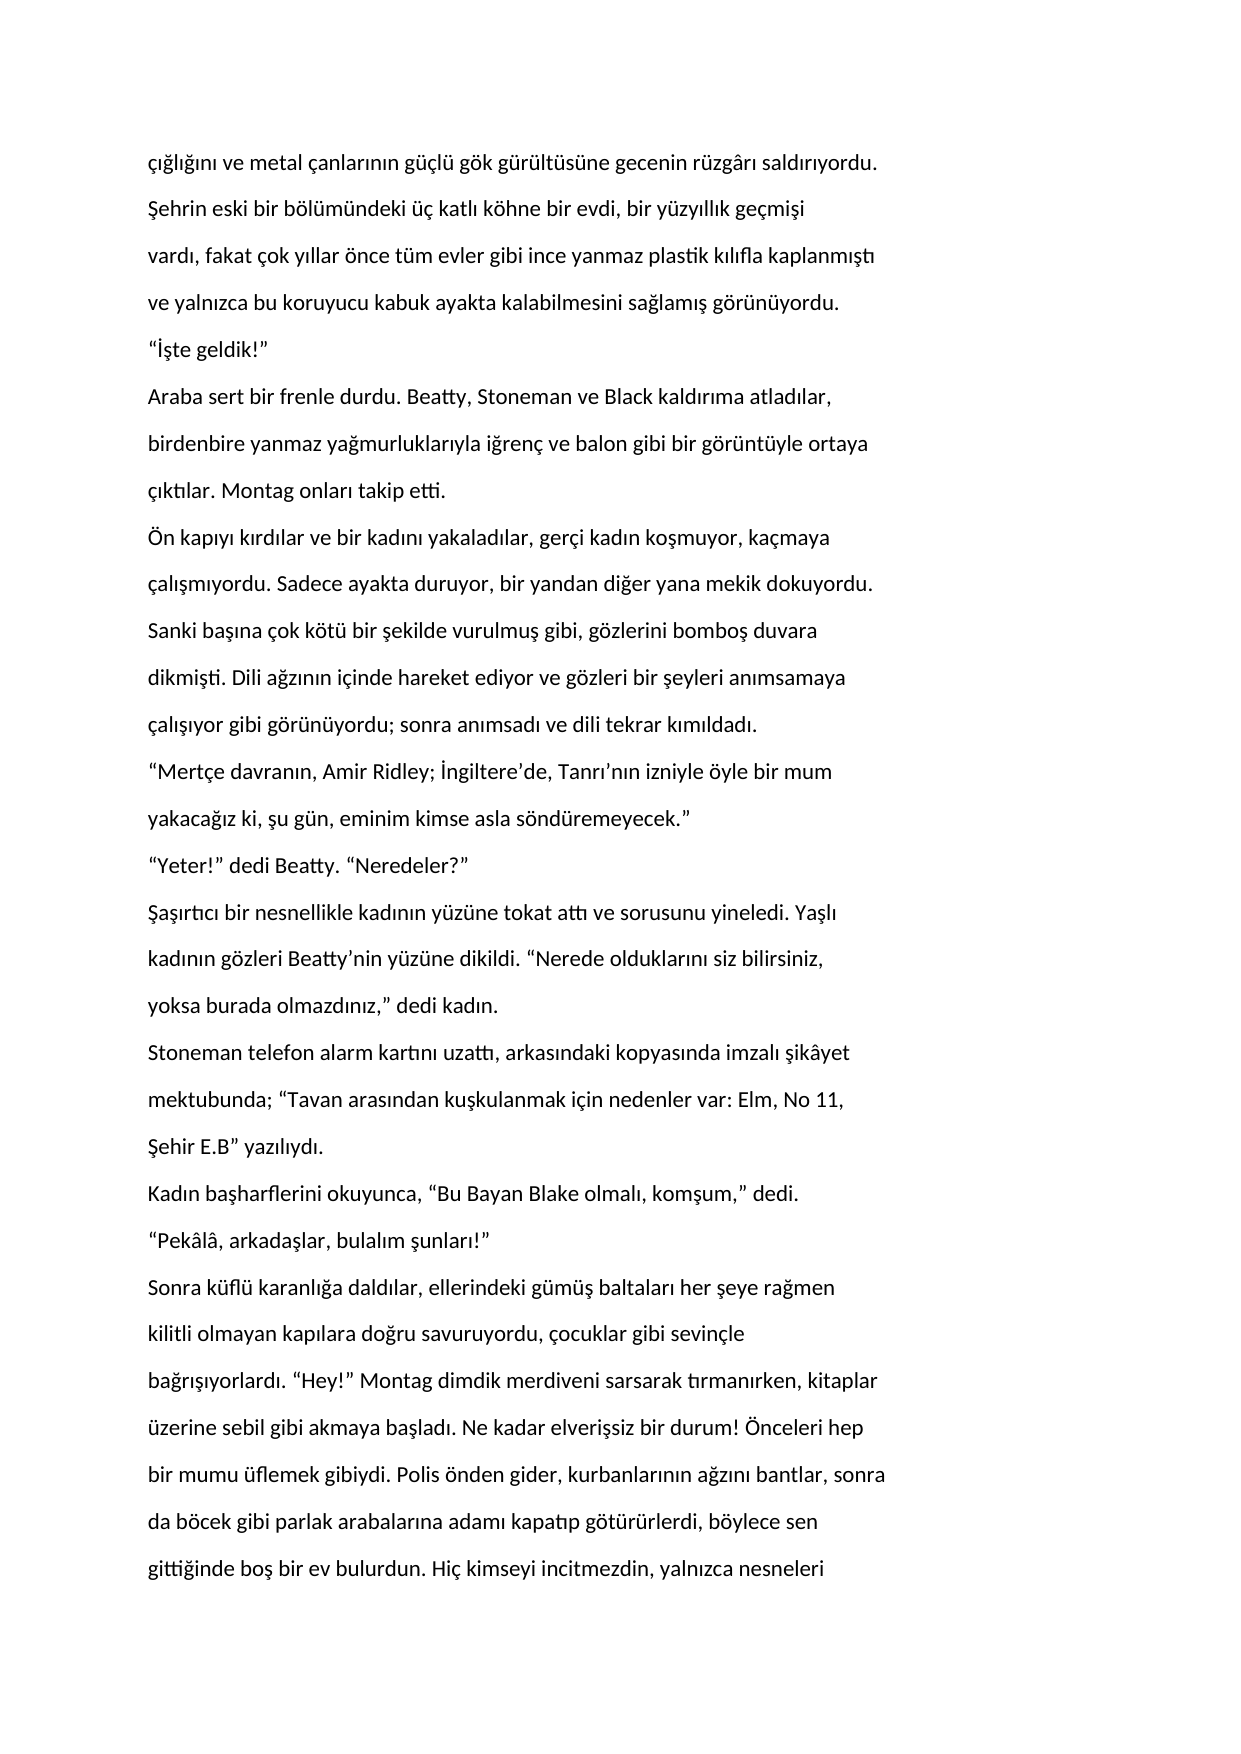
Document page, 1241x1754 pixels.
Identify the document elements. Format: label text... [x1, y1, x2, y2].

text Stoneman telefon alarm kartını uzattı, arkasındaki kopyasında imzalı şikâyet [148, 1038, 1093, 1066]
text Şehrin eski bir bölümündeki üç katlı köhne bir evdi, bir yüzyıllık geçmişi [148, 194, 1093, 222]
text çığlığını ve metal çanlarının güçlü gök gürültüsüne gecenin rüzgârı saldırıyordu. [148, 148, 1093, 176]
text vardı, fakat çok yıllar önce tüm evler gibi ince yanmaz plastik kılıfla kaplanmıştı [148, 241, 1093, 269]
text “İşte geldik!” [148, 335, 1093, 363]
text Araba sert bir frenle durdu. Beatty, Stoneman ve Black kaldırıma atladılar, [148, 382, 1093, 410]
text bir mumu üflemek gibiydi. Polis önden gider, kurbanlarının ağzını bantlar, sonra [148, 1460, 1093, 1488]
text da böcek gibi parlak arabalarına adamı kapatıp götürürlerdi, böylece sen [148, 1507, 1093, 1535]
text çıktılar. Montag onları takip etti. [148, 476, 1093, 504]
text Ön kapıyı kırdılar ve bir kadını yakaladılar, gerçi kadın koşmuyor, kaçmaya [148, 523, 1093, 551]
text çalışıyor gibi görünüyordu; sonra anımsadı ve dili tekrar kımıldadı. [148, 710, 1093, 738]
text Sonra küflü karanlığa daldılar, ellerindeki gümüş baltaları her şeye rağmen [148, 1273, 1093, 1301]
text “Mertçe davranın, Amir Ridley; İngiltere’de, Tanrı’nın izniyle öyle bir mum [148, 757, 1093, 785]
text Kadın başharflerini okuyunca, “Bu Bayan Blake olmalı, komşum,” dedi. [148, 1179, 1093, 1207]
text “Pekâlâ, arkadaşlar, bulalım şunları!” [148, 1226, 1093, 1254]
text üzerine sebil gibi akmaya başladı. Ne kadar elverişsiz bir durum! Önceleri hep [148, 1413, 1093, 1441]
text Sanki başına çok kötü bir şekilde vurulmuş gibi, gözlerini bomboş duvara [148, 616, 1093, 644]
text “Yeter!” dedi Beatty. “Neredeler?” [148, 851, 1093, 879]
text gittiğinde boş bir ev bulurdun. Hiç kimseyi incitmezdin, yalnızca nesneleri [148, 1554, 1093, 1582]
text kilitli olmayan kapılara doğru savuruyordu, çocuklar gibi sevinçle [148, 1319, 1093, 1347]
text birdenbire yanmaz yağmurluklarıyla iğrenç ve balon gibi bir görüntüyle ortaya [148, 429, 1093, 457]
text dikmişti. Dili ağzının içinde hareket ediyor ve gözleri bir şeyleri anımsamaya [148, 663, 1093, 691]
text Şaşırtıcı bir nesnellikle kadının yüzüne tokat attı ve sorusunu yineledi. Yaşlı [148, 898, 1093, 926]
text ve yalnızca bu koruyucu kabuk ayakta kalabilmesini sağlamış görünüyordu. [148, 288, 1093, 316]
text Şehir E.B” yazılıydı. [148, 1132, 1093, 1160]
text yoksa burada olmazdınız,” dedi kadın. [148, 991, 1093, 1019]
text yakacağız ki, şu gün, eminim kimse asla söndüremeyecek.” [148, 804, 1093, 832]
text kadının gözleri Beatty’nin yüzüne dikildi. “Nerede olduklarını siz bilirsiniz, [148, 944, 1093, 972]
text bağrışıyorlardı. “Hey!” Montag dimdik merdiveni sarsarak tırmanırken, kitaplar [148, 1366, 1093, 1394]
text çalışmıyordu. Sadece ayakta duruyor, bir yandan diğer yana mekik dokuyordu. [148, 569, 1093, 597]
text mektubunda; “Tavan arasından kuşkulanmak için nedenler var: Elm, No 11, [148, 1085, 1093, 1113]
